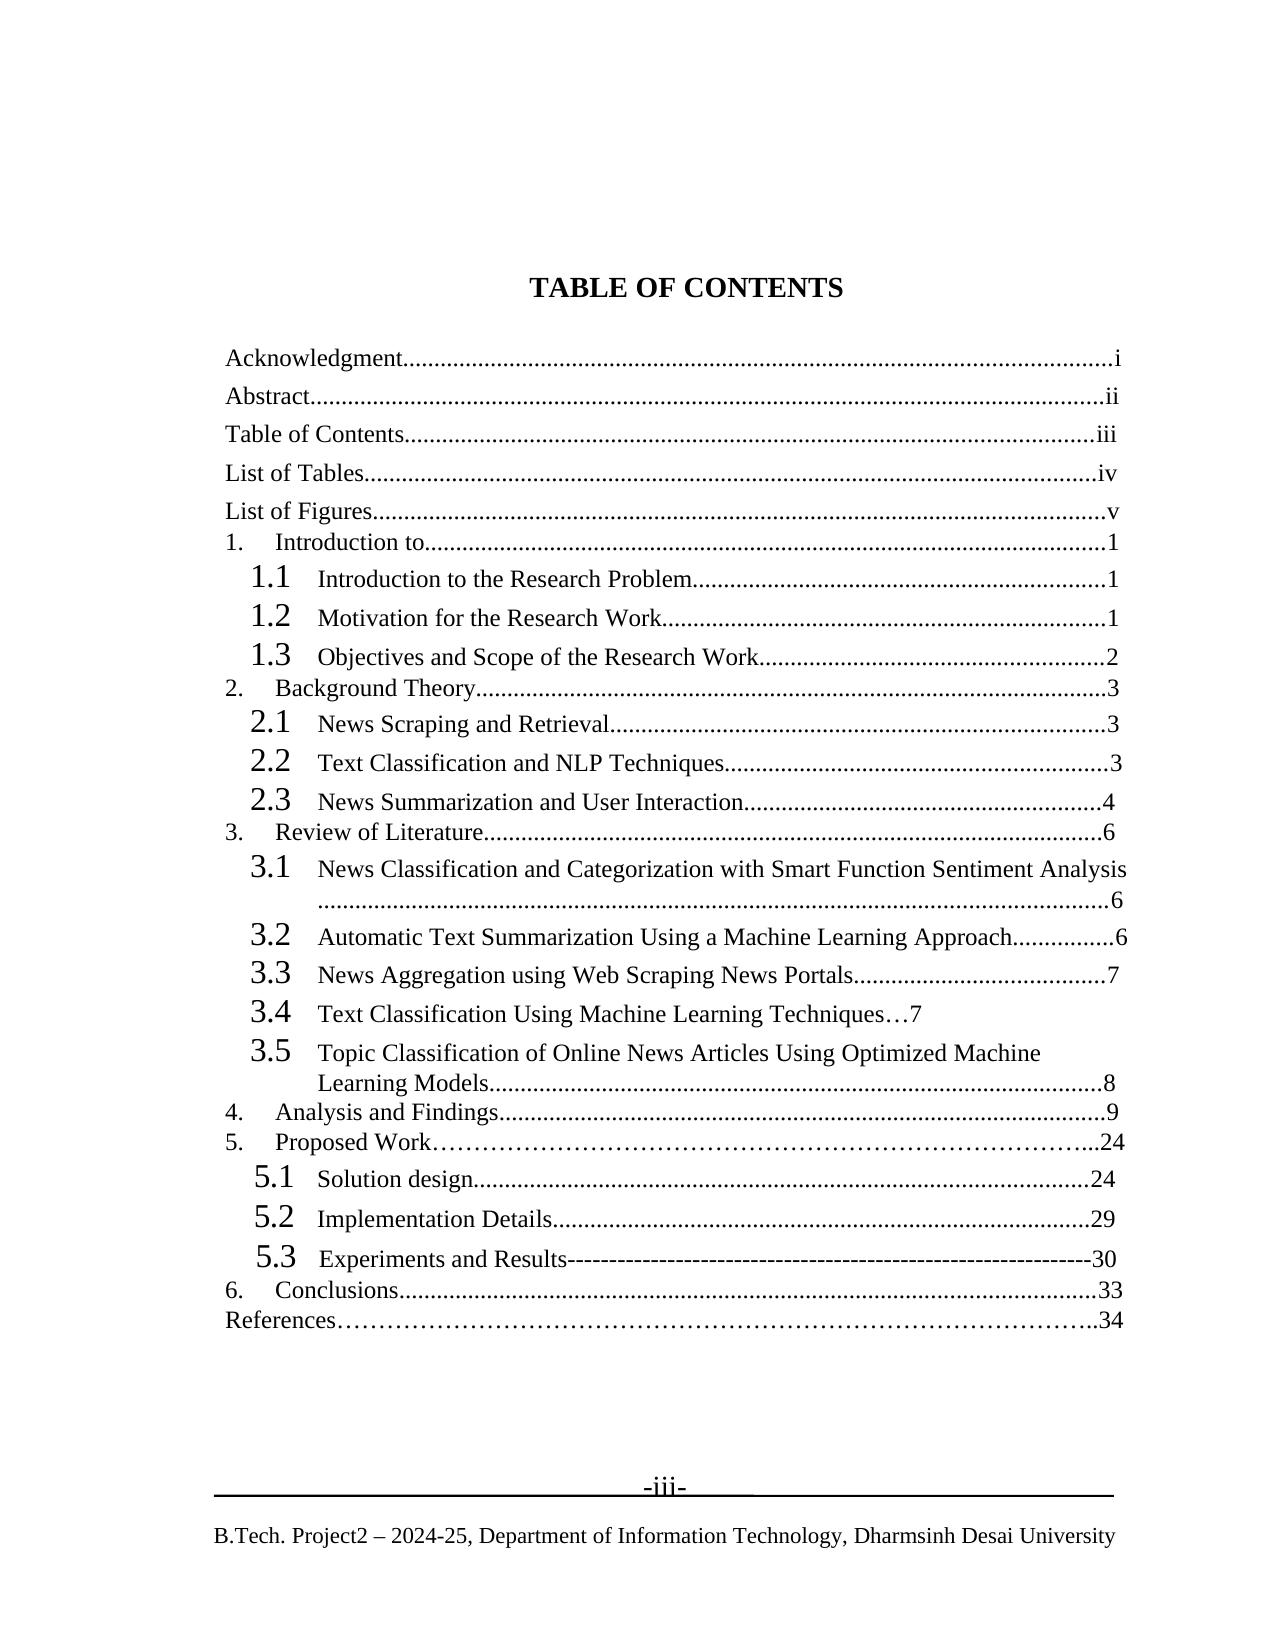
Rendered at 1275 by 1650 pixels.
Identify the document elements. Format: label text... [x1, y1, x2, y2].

text TABLE OF CONTENTS [144, 270, 1229, 304]
text -iii- [643, 1469, 1229, 1503]
